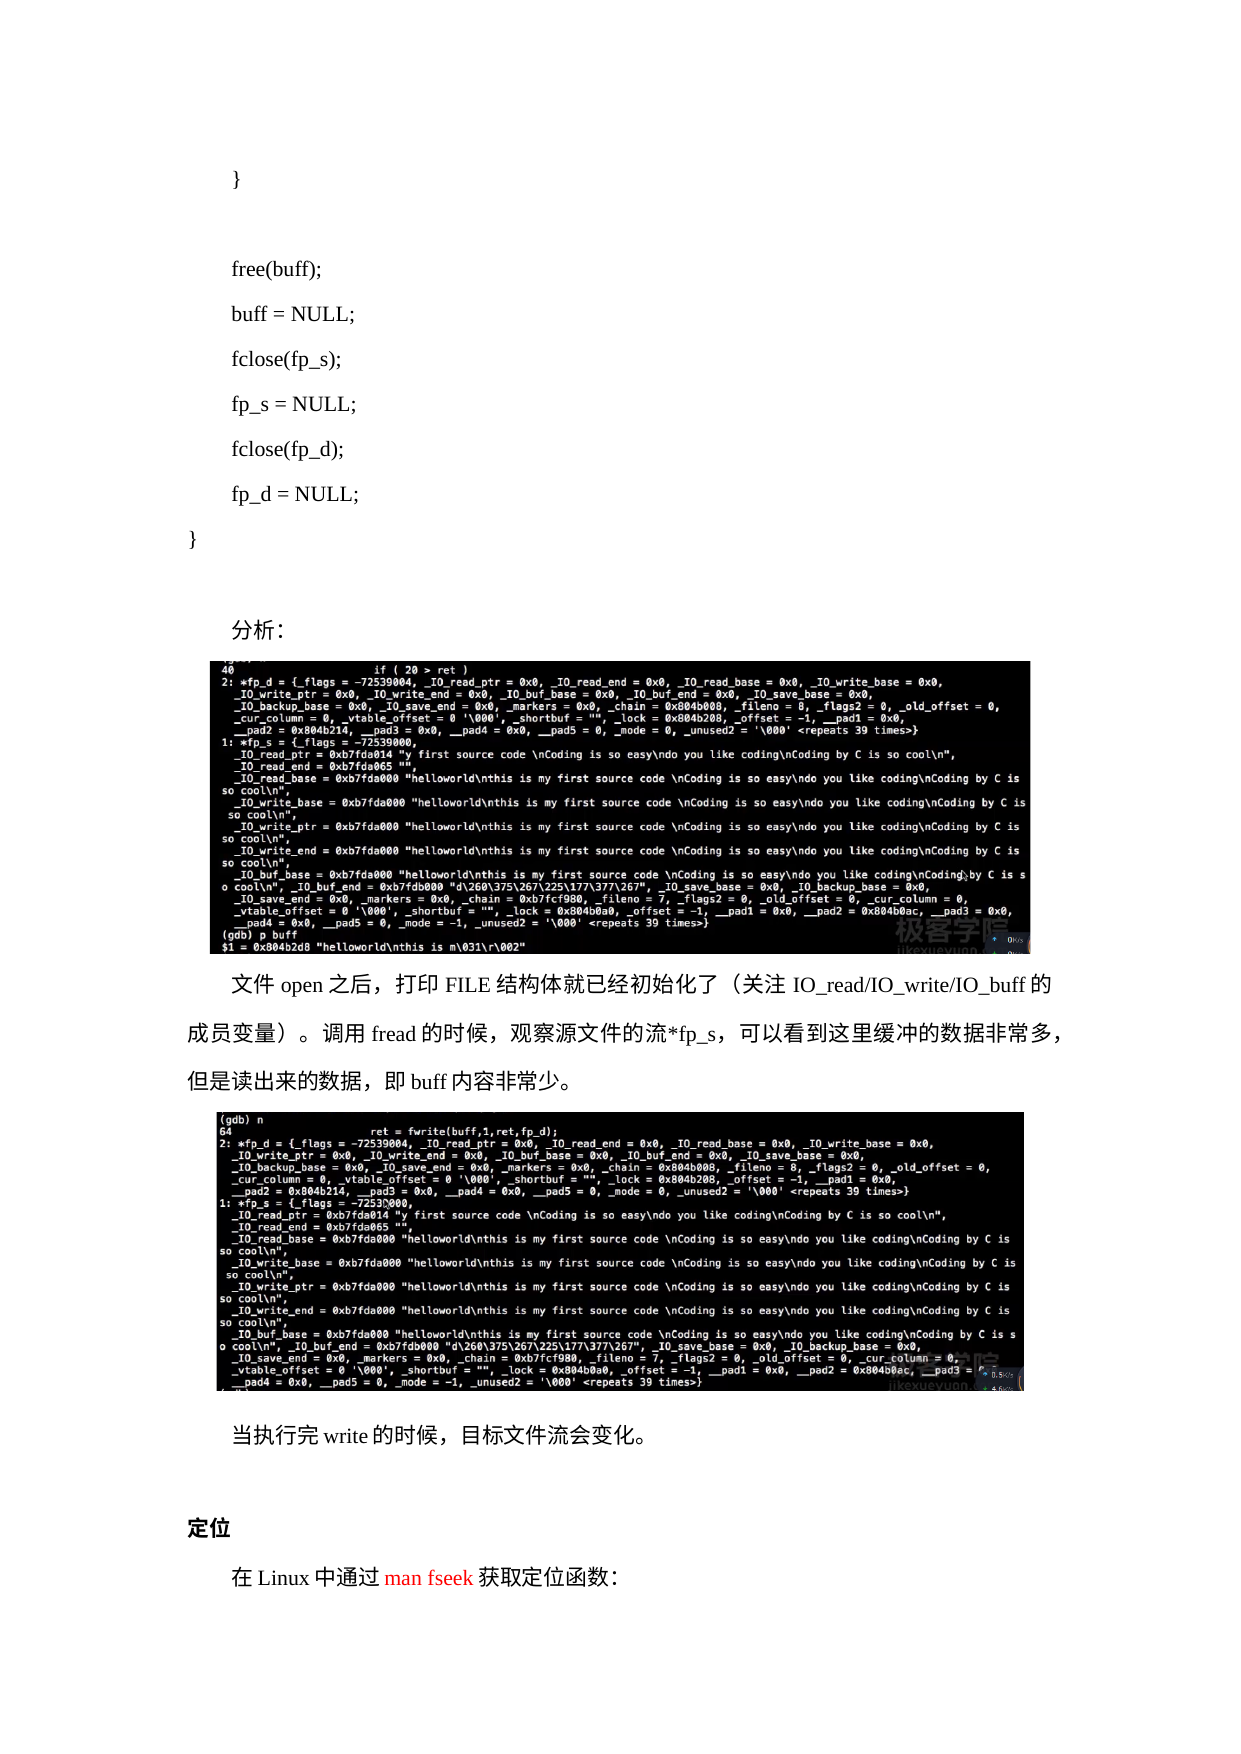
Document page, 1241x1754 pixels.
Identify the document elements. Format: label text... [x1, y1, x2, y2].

picture [209, 661, 1031, 954]
text fclose(fp_s); [187, 342, 1053, 375]
text 文件open之后，打印FILE结构体就已经初始化了（关注IO_read/IO_write/IO_buff的成员变量）。调用fread的时候，观察源文件的流*fp_s，可以看到这里缓冲的数据非常多，但是读出来的数据，即buff内容非常少。 [187, 966, 1053, 1096]
text 分析： [187, 613, 1053, 646]
text fp_d = NULL; [187, 478, 1053, 510]
text buff = NULL; [187, 297, 1053, 330]
text fclose(fp_d); [187, 433, 1053, 465]
text 当执行完write的时候，目标文件流会变化。 [187, 1417, 1053, 1450]
text free(buff); [187, 252, 1053, 285]
text } [187, 523, 1053, 555]
text } [187, 162, 1053, 194]
text 在Linux中通过man fseek获取定位函数： [187, 1559, 1053, 1592]
text fp_s = NULL; [187, 387, 1053, 420]
subtitle 定位 [187, 1511, 1053, 1543]
picture [216, 1112, 1024, 1391]
